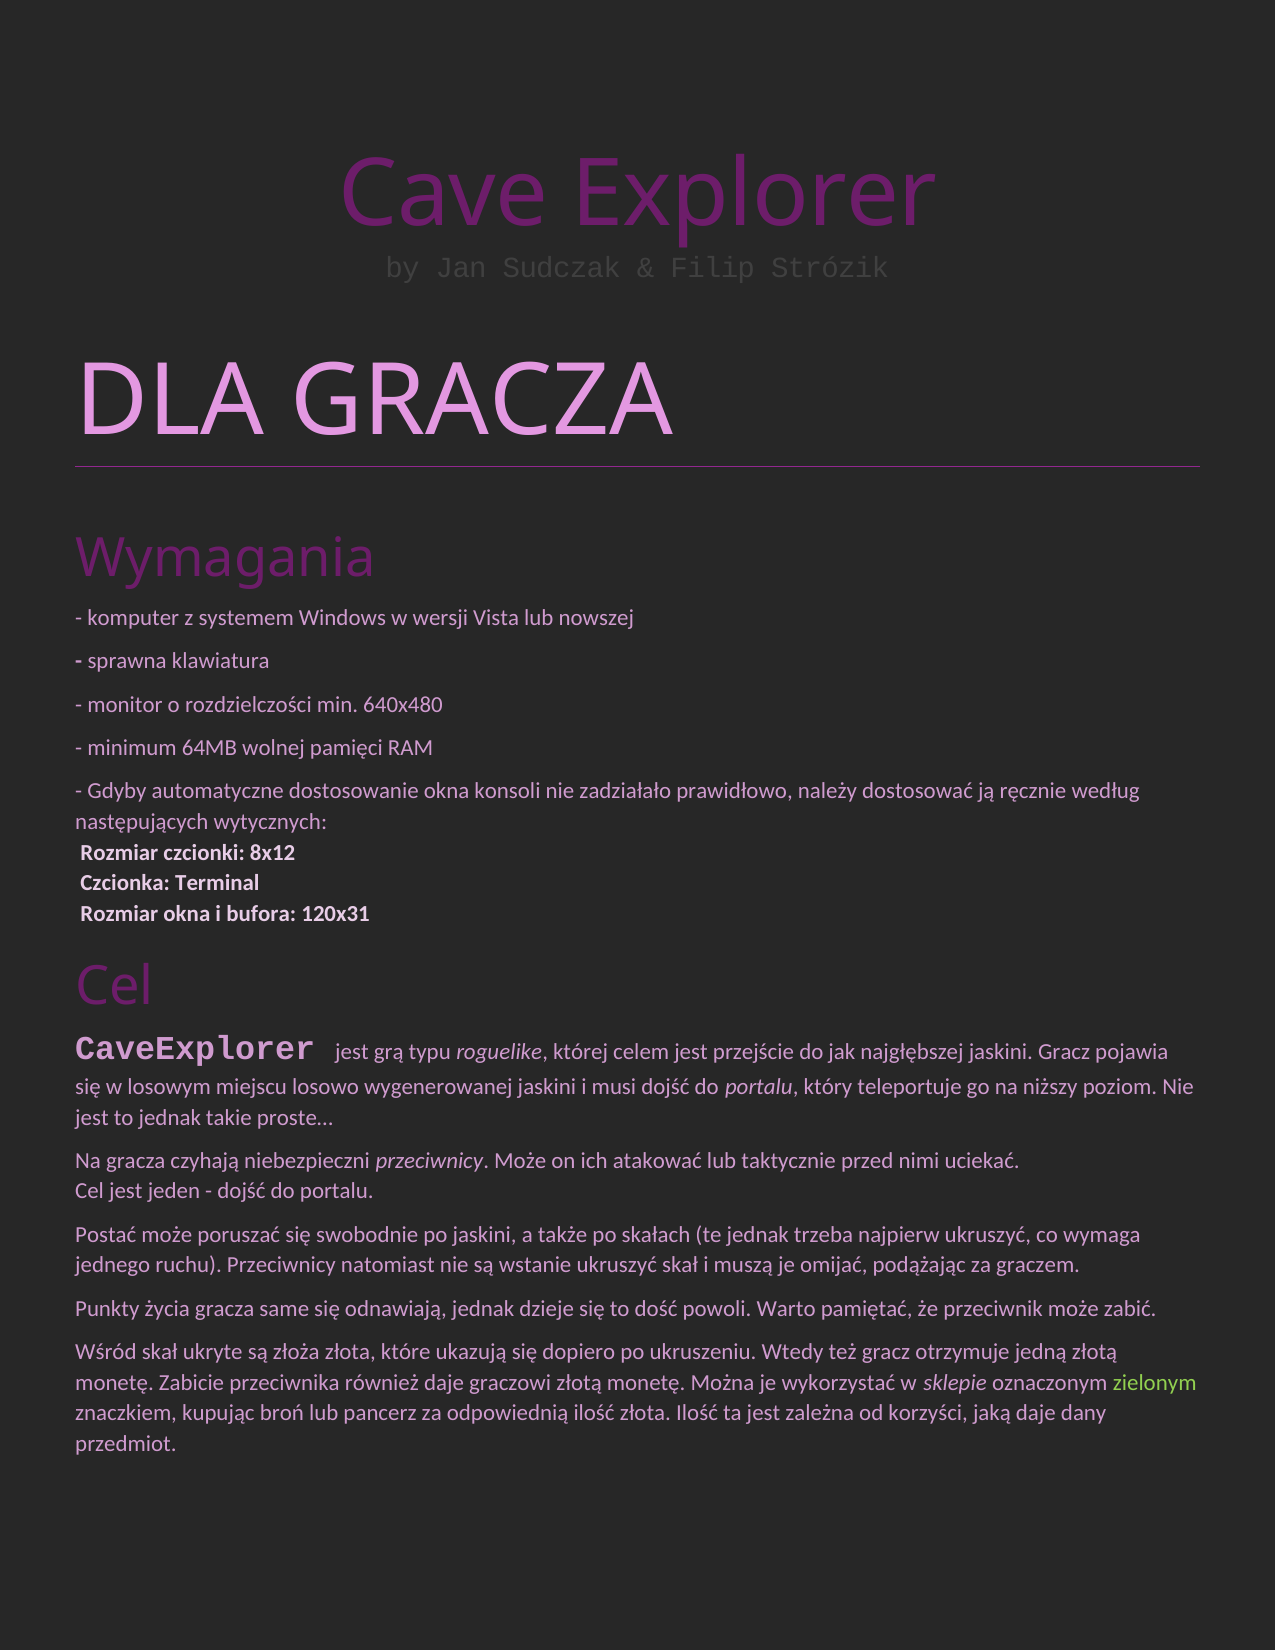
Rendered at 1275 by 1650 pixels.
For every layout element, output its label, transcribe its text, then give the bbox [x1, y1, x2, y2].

text - sprawna klawiatura [75, 647, 1200, 674]
text - komputer z systemem Windows w wersji Vista lub nowszej [75, 603, 1200, 631]
subtitle DLA GRACZA [75, 328, 1200, 466]
text - Gdyby automatyczne dostosowanie okna konsoli nie zadziałało prawidłowo, należy dostosować ją ręcznie według następujących wytycznych: Rozmiar czcionki: 8x12 Czcionka: Terminal Rozmiar okna i bufora: 120x31 [75, 776, 1200, 927]
text Punkty życia gracza same się odnawiają, jednak dzieje się to dość powoli. Warto pamiętać, że przeciwnik może zabić. [75, 1294, 1200, 1322]
subtitle Cel [75, 947, 1200, 1020]
text - monitor o rozdzielczości min. 640x480 [75, 690, 1200, 718]
title Cave Explorer by Jan Sudczak & Filip Strózik [75, 125, 1200, 286]
text Wśród skał ukryte są złoża złota, które ukazują się dopiero po ukruszeniu. Wtedy też gracz otrzymuje jedną złotą monetę. Zabicie przeciwnika również daje graczowi złotą monetę. Można je wykorzystać w sklepie oznaczonym zielonym znaczkiem, kupując broń lub pancerz za odpowiednią ilość złota. Ilość ta jest zależna od korzyści, jaką daje dany przedmiot. [75, 1337, 1200, 1457]
subtitle Wymagania [75, 518, 1200, 592]
text - minimum 64MB wolnej pamięci RAM [75, 733, 1200, 761]
text CaveExplorer jest grą typu roguelike, której celem jest przejście do jak najgłębszej jaskini. Gracz pojawia się w losowym miejscu losowo wygenerowanej jaskini i musi dojść do portalu, który teleportuje go na niższy poziom. Nie jest to jednak takie proste… [75, 1031, 1200, 1131]
text Postać może poruszać się swobodnie po jaskini, a także po skałach (te jednak trzeba najpierw ukruszyć, co wymaga jednego ruchu). Przeciwnicy natomiast nie są wstanie ukruszyć skał i muszą je omijać, podążając za graczem. [75, 1220, 1200, 1278]
text Na gracza czyhają niebezpieczni przeciwnicy. Może on ich atakować lub taktycznie przed nimi uciekać. Cel jest jeden - dojść do portalu. [75, 1146, 1200, 1204]
